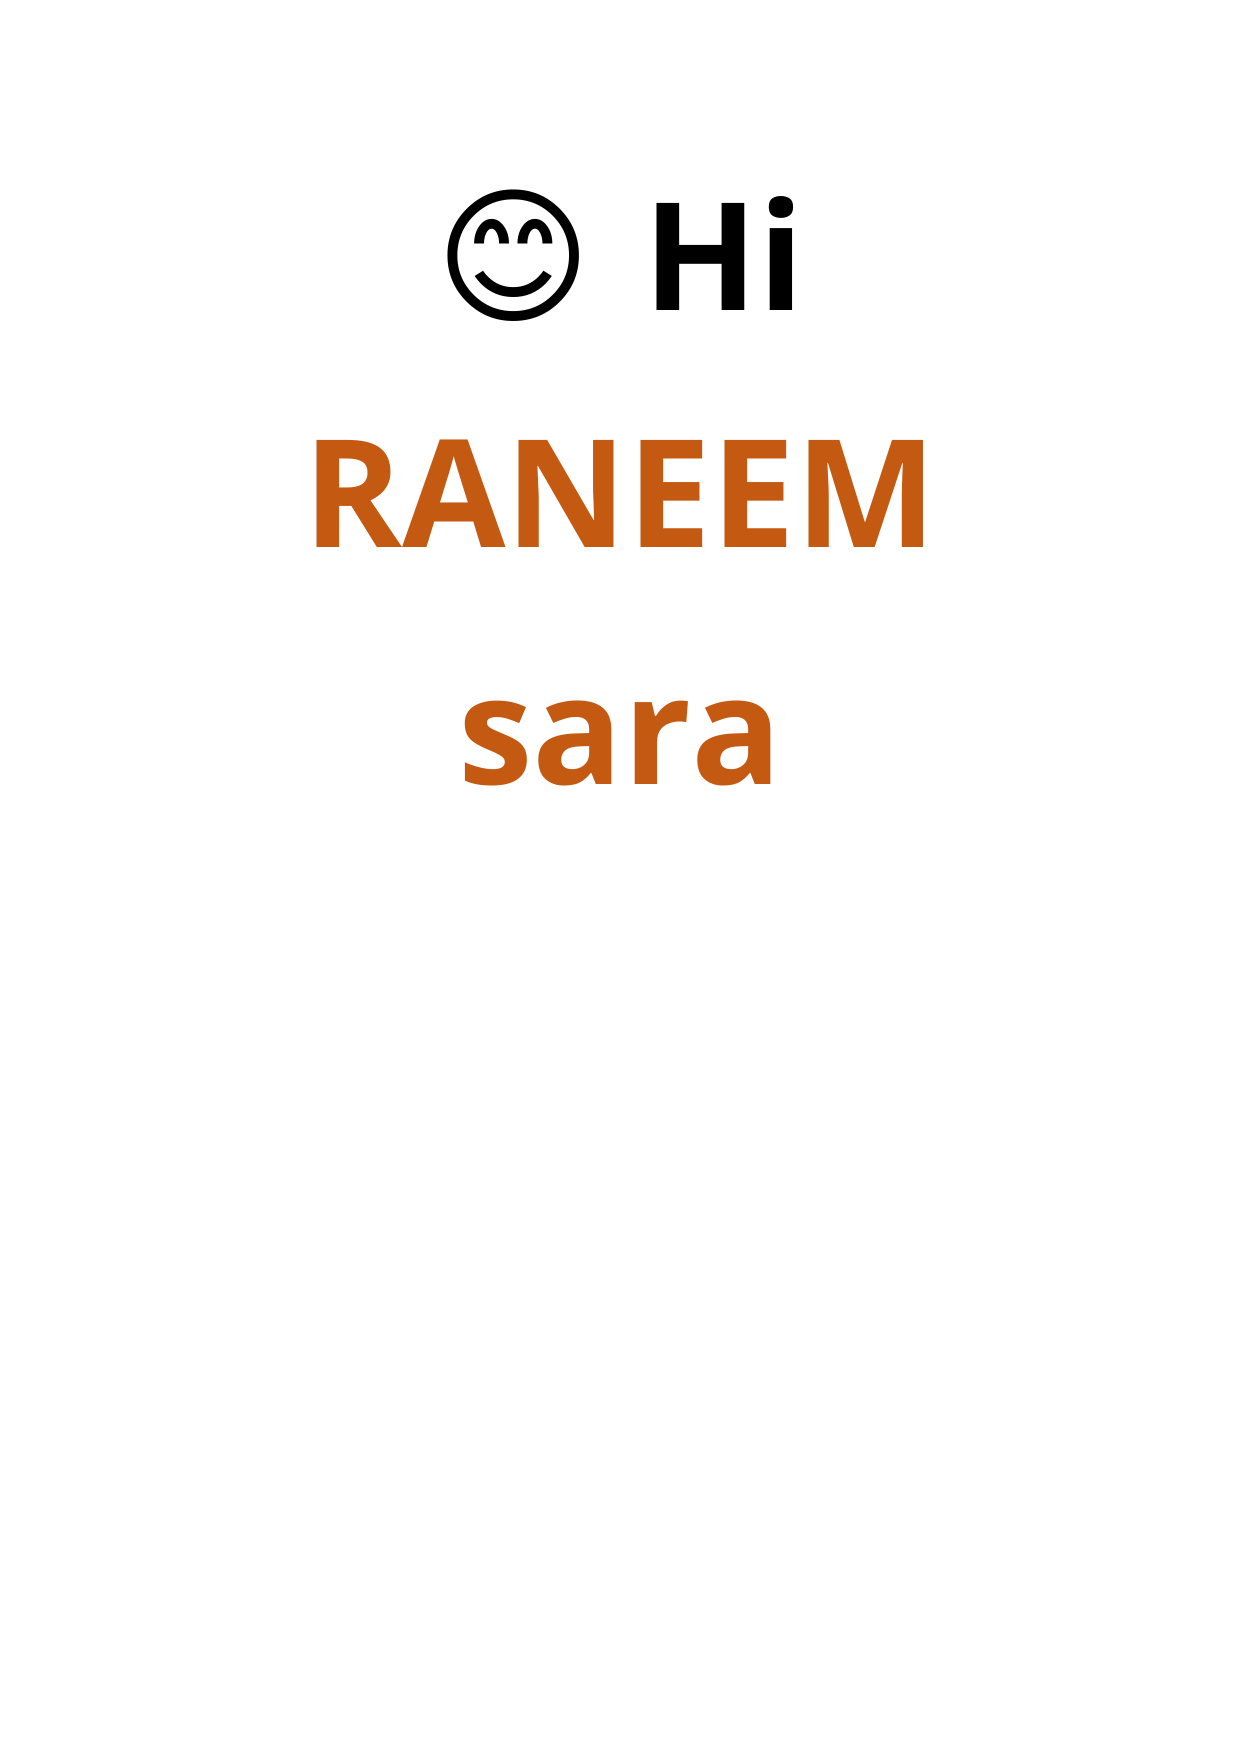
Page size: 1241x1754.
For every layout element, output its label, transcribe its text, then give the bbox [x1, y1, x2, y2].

text Hi [187, 150, 1053, 354]
text RANEEM [187, 387, 1053, 591]
text sara [187, 624, 1053, 829]
